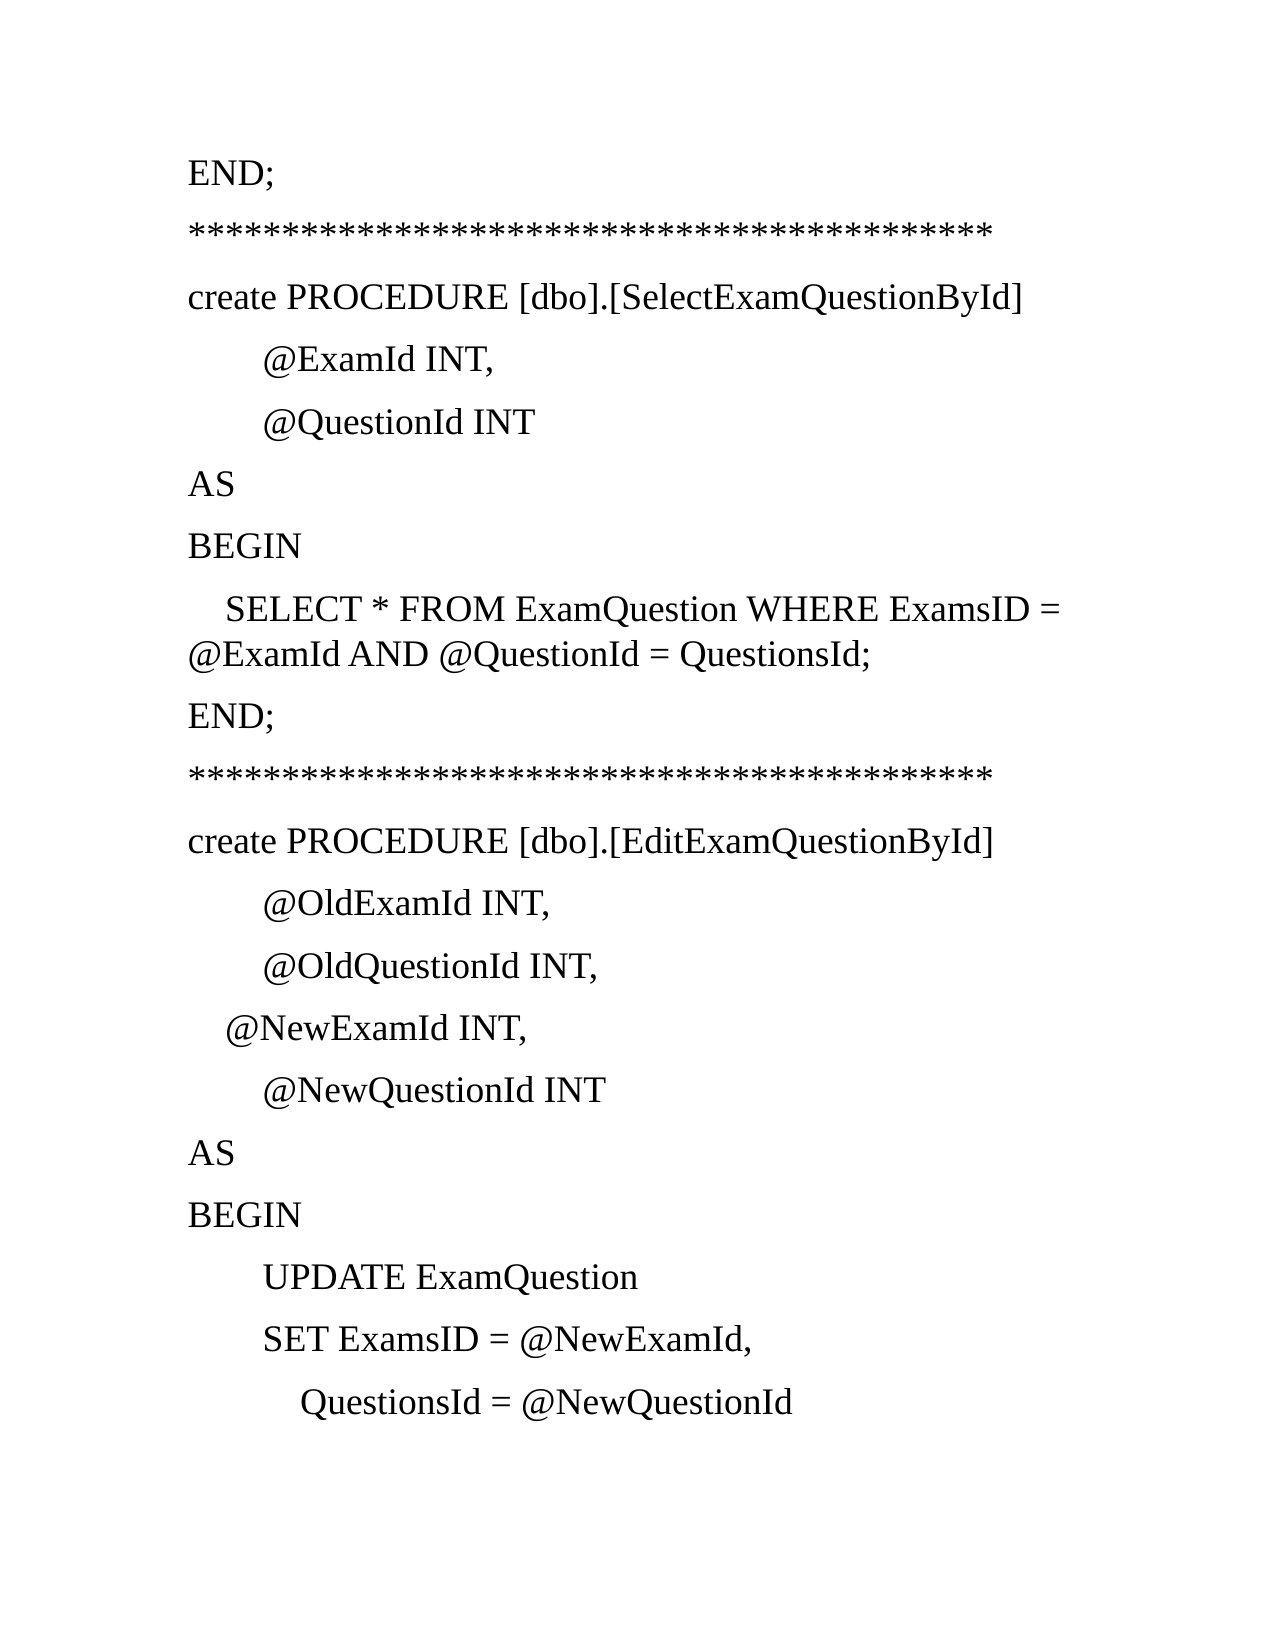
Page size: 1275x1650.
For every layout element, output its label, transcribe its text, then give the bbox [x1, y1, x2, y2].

text ******************************************* [187, 212, 1087, 255]
text ******************************************* [187, 756, 1087, 799]
text BEGIN [187, 524, 1087, 567]
text BEGIN [187, 1192, 1087, 1235]
text QuestionsId = @NewQuestionId [187, 1379, 1087, 1422]
text create PROCEDURE [dbo].[SelectExamQuestionById] [187, 274, 1087, 318]
text END; [187, 150, 1087, 193]
text @QuestionId INT [187, 399, 1087, 442]
text AS [187, 461, 1087, 504]
text @NewExamId INT, [187, 1005, 1087, 1048]
text AS [187, 1130, 1087, 1173]
text SELECT * FROM ExamQuestion WHERE ExamsID = @ExamId AND @QuestionId = QuestionsId; [187, 586, 1087, 675]
text @NewQuestionId INT [187, 1068, 1087, 1111]
text @OldExamId INT, [187, 881, 1087, 924]
text @OldQuestionId INT, [187, 943, 1087, 986]
text create PROCEDURE [dbo].[EditExamQuestionById] [187, 818, 1087, 862]
text UPDATE ExamQuestion [187, 1254, 1087, 1298]
text END; [187, 694, 1087, 737]
text @ExamId INT, [187, 337, 1087, 380]
text SET ExamsID = @NewExamId, [187, 1317, 1087, 1360]
